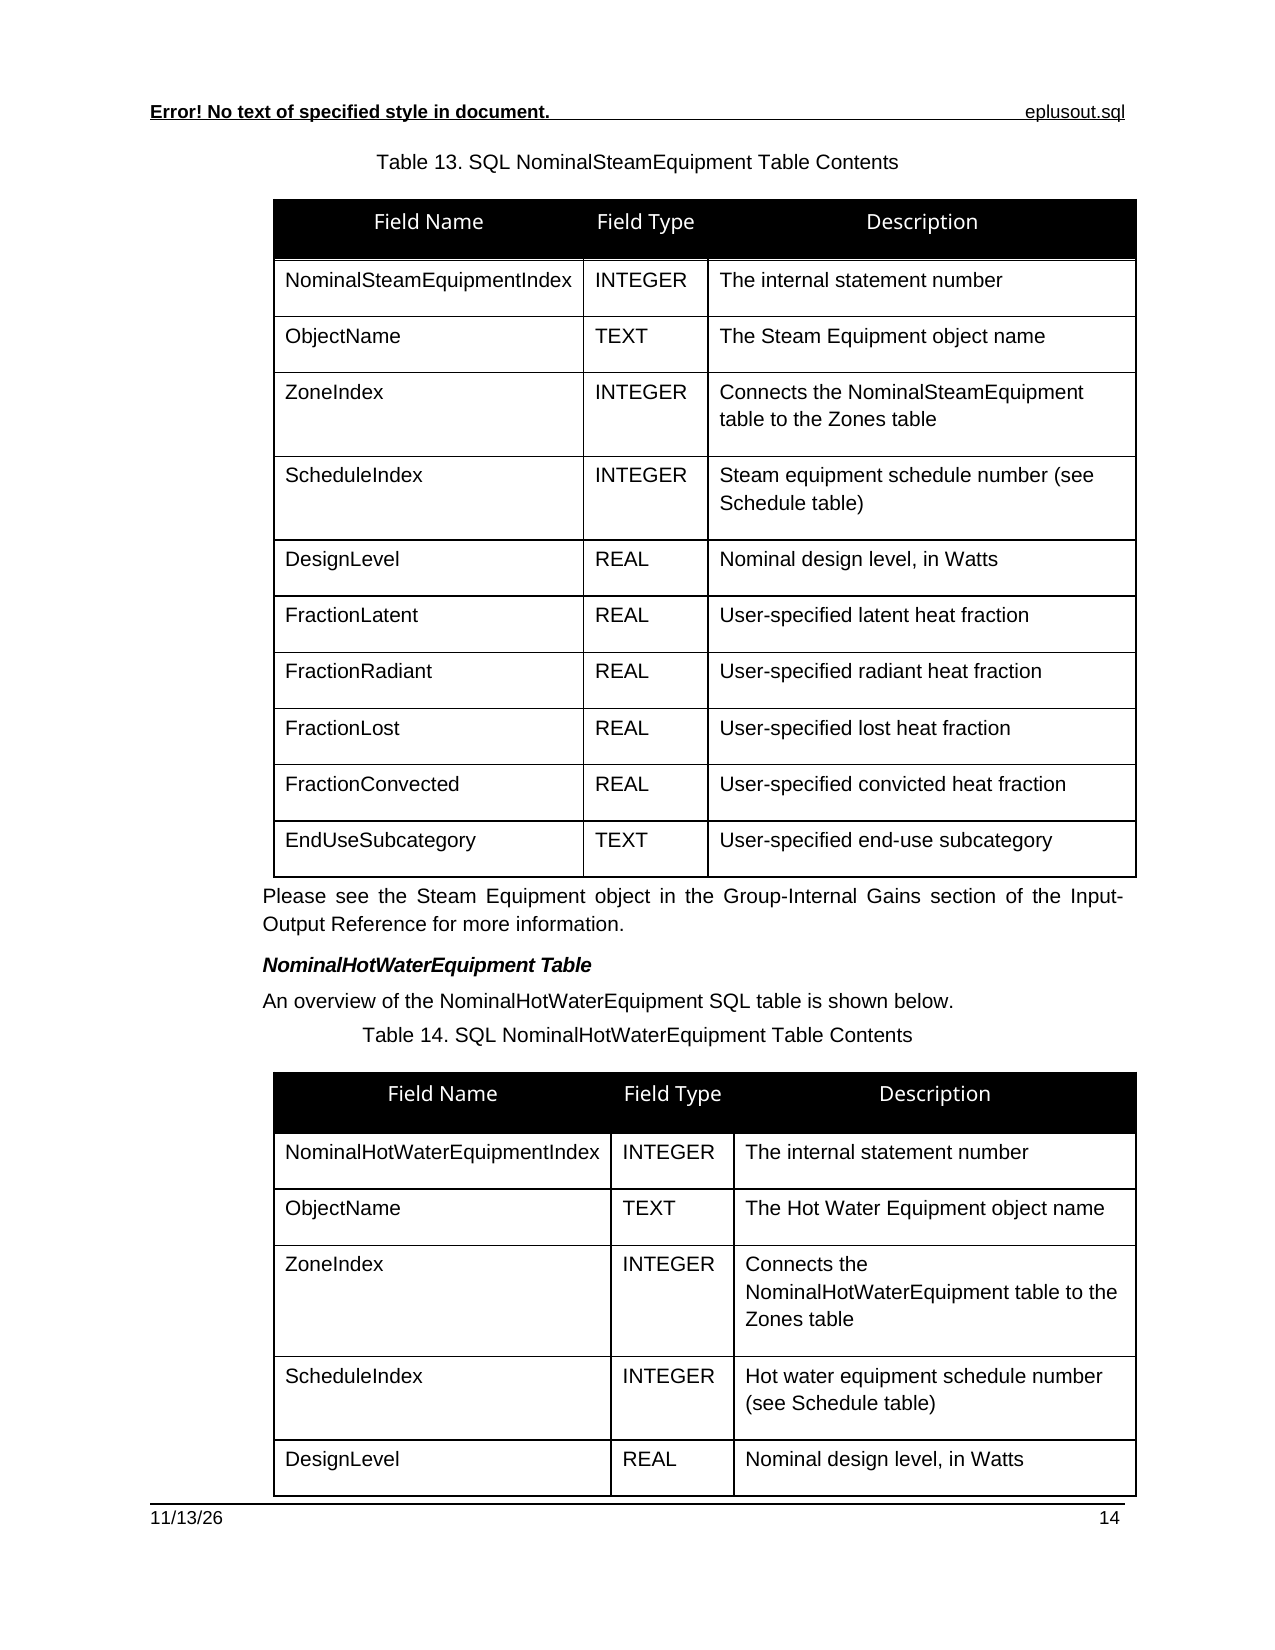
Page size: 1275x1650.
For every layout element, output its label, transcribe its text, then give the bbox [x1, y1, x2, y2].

table_cell ObjectName [275, 1190, 610, 1244]
table_cell EndUseSubcategory [275, 822, 583, 876]
table_cell REAL [584, 597, 707, 651]
table_cell The internal statement number [735, 1134, 1135, 1188]
table_cell TEXT [612, 1190, 733, 1244]
table_cell User-specified latent heat fraction [709, 597, 1135, 651]
table_cell User-specified radiant heat fraction [709, 653, 1135, 708]
table_cell Steam equipment schedule number (see Schedule table) [709, 457, 1135, 539]
table_header Description [735, 1073, 1135, 1132]
table_cell The internal statement number [709, 261, 1135, 316]
table_cell REAL [584, 541, 707, 595]
table_cell FractionRadiant [275, 653, 583, 708]
table_cell The Steam Equipment object name [709, 317, 1135, 372]
table_cell ScheduleIndex [275, 457, 583, 539]
table_cell INTEGER [612, 1246, 733, 1356]
table_header Field Type [612, 1073, 733, 1132]
table_cell TEXT [584, 822, 707, 876]
table_header Field Type [584, 201, 707, 259]
table_cell Connects the NominalHotWaterEquipment table to the Zones table [735, 1246, 1135, 1356]
table_cell REAL [584, 765, 707, 820]
text Please see the Steam Equipment object in the Group-Internal Gains section of the Input-Output Reference for more information. [262, 884, 1125, 935]
table_cell Hot water equipment schedule number (see Schedule table) [735, 1357, 1135, 1439]
table_cell DesignLevel [275, 541, 583, 595]
table_cell REAL [584, 709, 707, 764]
table_cell INTEGER [584, 373, 707, 456]
table_cell Connects the NominalSteamEquipment table to the Zones table [709, 373, 1135, 456]
table_cell FractionLost [275, 709, 583, 764]
table_header Field Name [275, 201, 583, 259]
table_cell INTEGER [584, 457, 707, 539]
table_cell INTEGER [584, 261, 707, 316]
table_header Description [709, 201, 1135, 259]
table_cell User-specified end-use subcategory [709, 822, 1135, 876]
table_cell NominalSteamEquipmentIndex [275, 261, 583, 316]
table_cell NominalHotWaterEquipmentIndex [275, 1134, 610, 1188]
table_cell The Hot Water Equipment object name [735, 1190, 1135, 1244]
table_cell User-specified lost heat fraction [709, 709, 1135, 764]
table_cell REAL [584, 653, 707, 708]
table_cell TEXT [584, 317, 707, 372]
table_cell User-specified convicted heat fraction [709, 765, 1135, 820]
table_cell REAL [612, 1441, 733, 1495]
table_cell FractionConvected [275, 765, 583, 820]
table_cell Nominal design level, in Watts [735, 1441, 1135, 1495]
table_cell ZoneIndex [275, 373, 583, 456]
table_cell INTEGER [612, 1134, 733, 1188]
subtitle NominalHotWaterEquipment Table [262, 951, 1125, 976]
table_cell ZoneIndex [275, 1246, 610, 1356]
table_header Field Name [275, 1073, 610, 1132]
table_cell INTEGER [612, 1357, 733, 1439]
text An overview of the NominalHotWaterEquipment SQL table is shown below. [262, 989, 1125, 1013]
table_cell ScheduleIndex [275, 1357, 610, 1439]
table_cell DesignLevel [275, 1441, 610, 1495]
table_cell FractionLatent [275, 597, 583, 651]
table_cell ObjectName [275, 317, 583, 372]
table_cell Nominal design level, in Watts [709, 541, 1135, 595]
